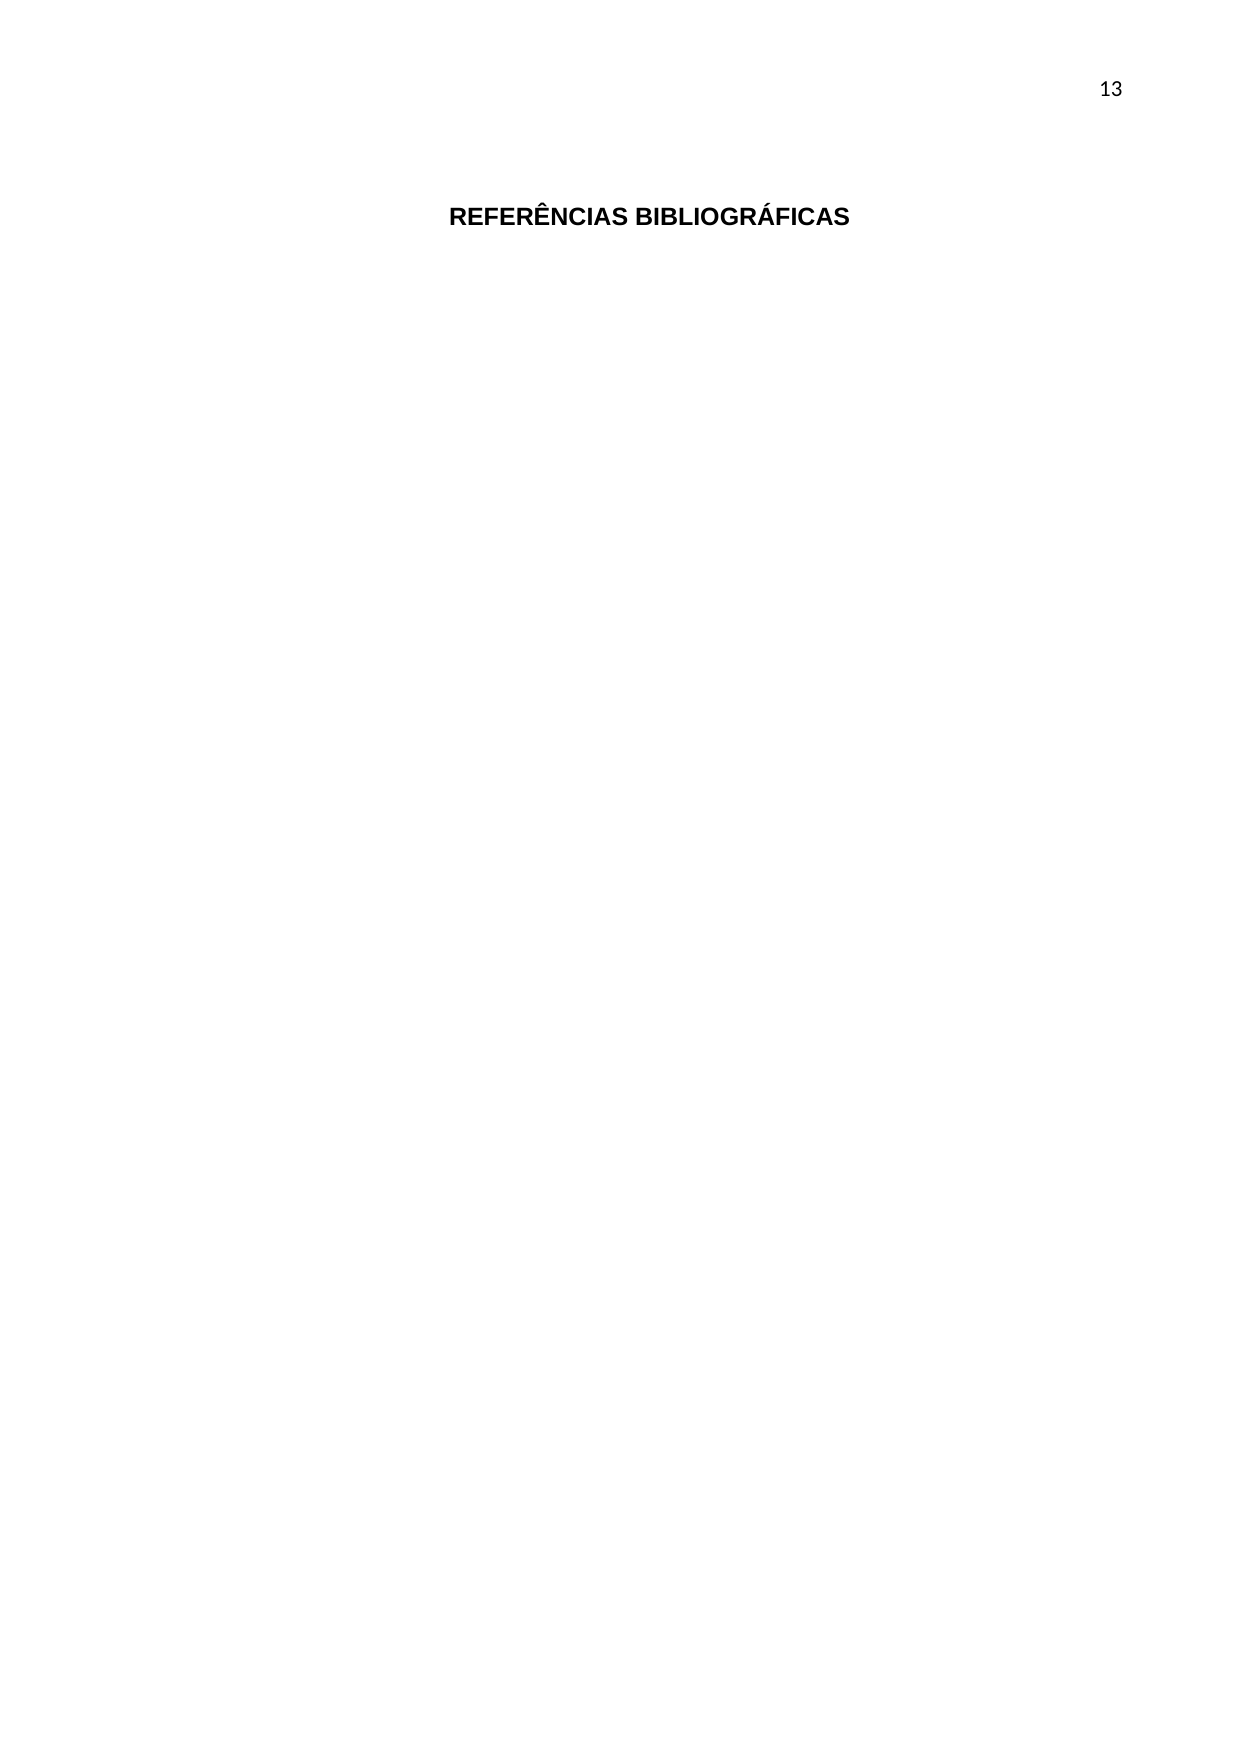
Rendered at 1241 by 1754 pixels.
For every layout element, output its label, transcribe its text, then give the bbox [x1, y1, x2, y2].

subtitle REFERÊNCIAS BIBLIOGRÁFICAS [177, 202, 1122, 231]
